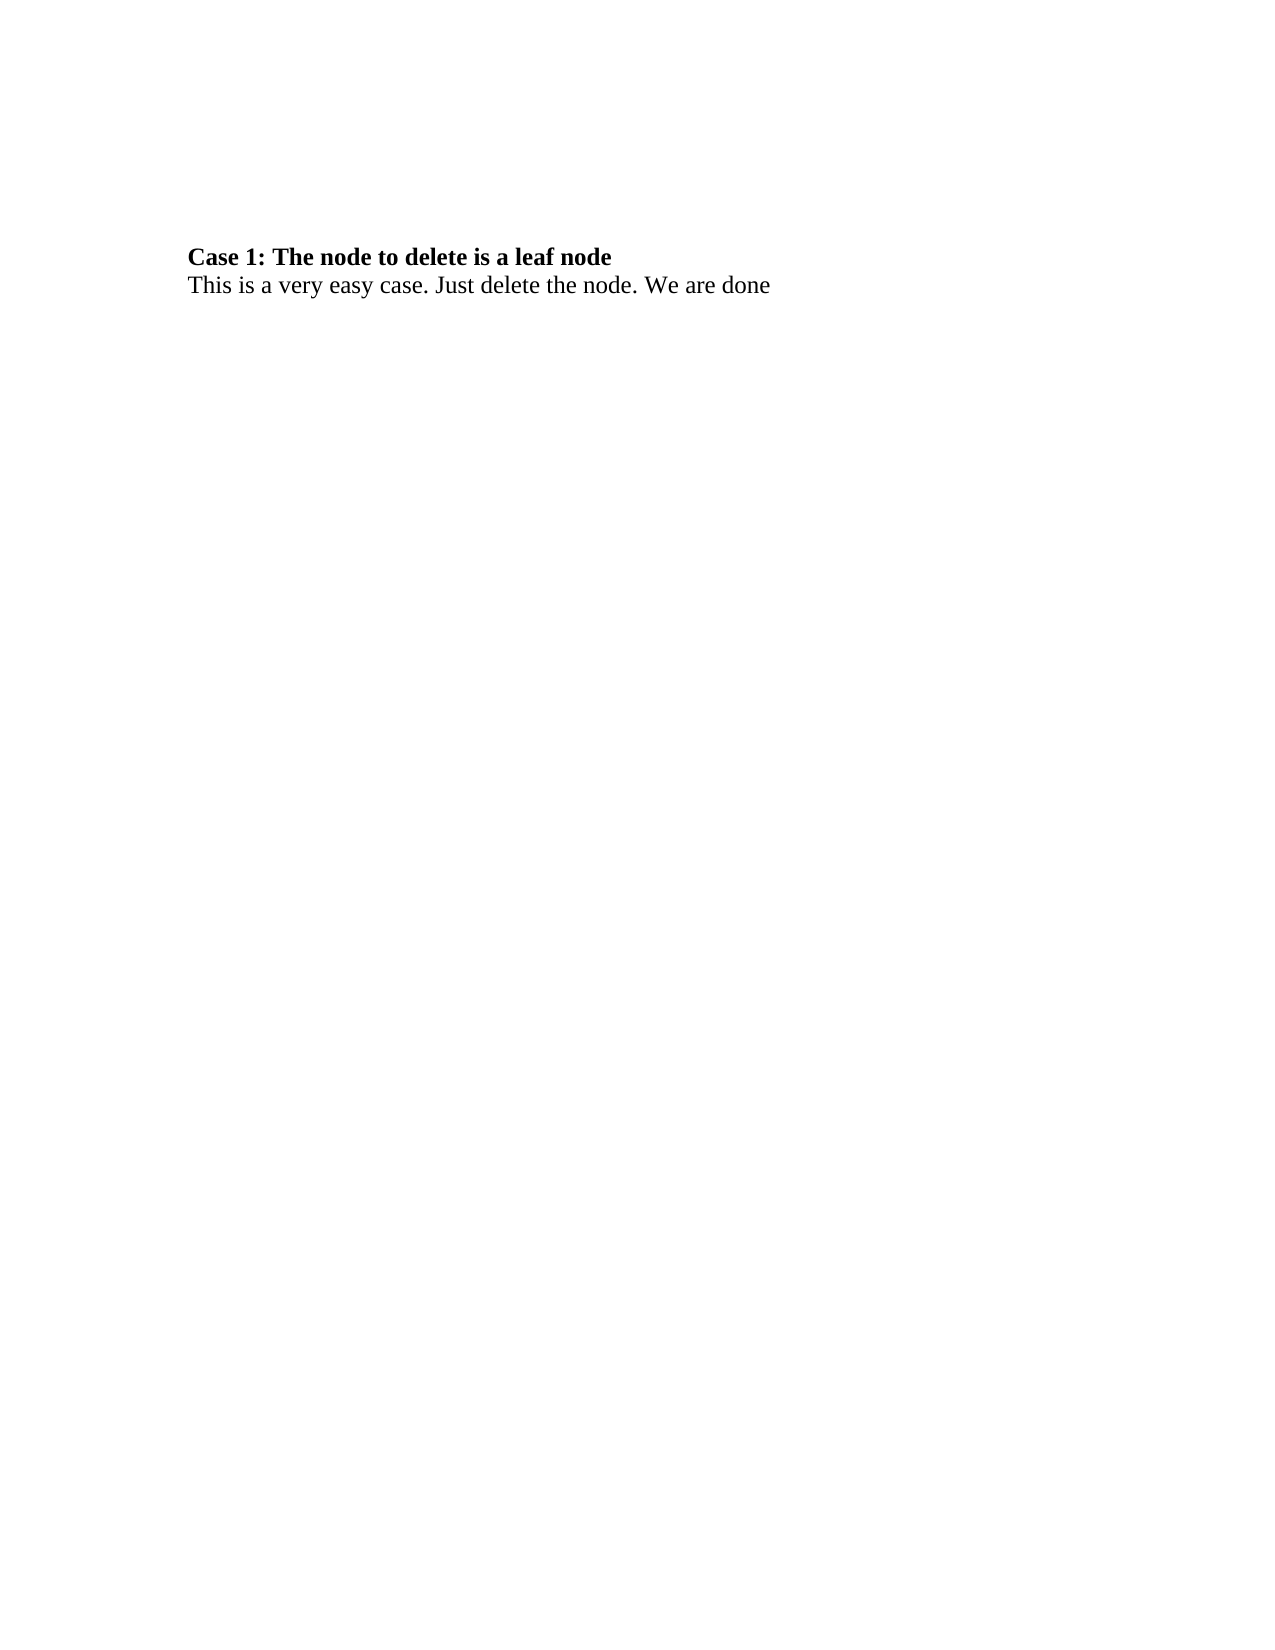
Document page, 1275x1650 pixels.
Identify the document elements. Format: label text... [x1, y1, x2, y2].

text This is a very easy case. Just delete the node. We are done [187, 271, 1125, 299]
text Case 1: The node to delete is a leaf node [187, 242, 1125, 271]
